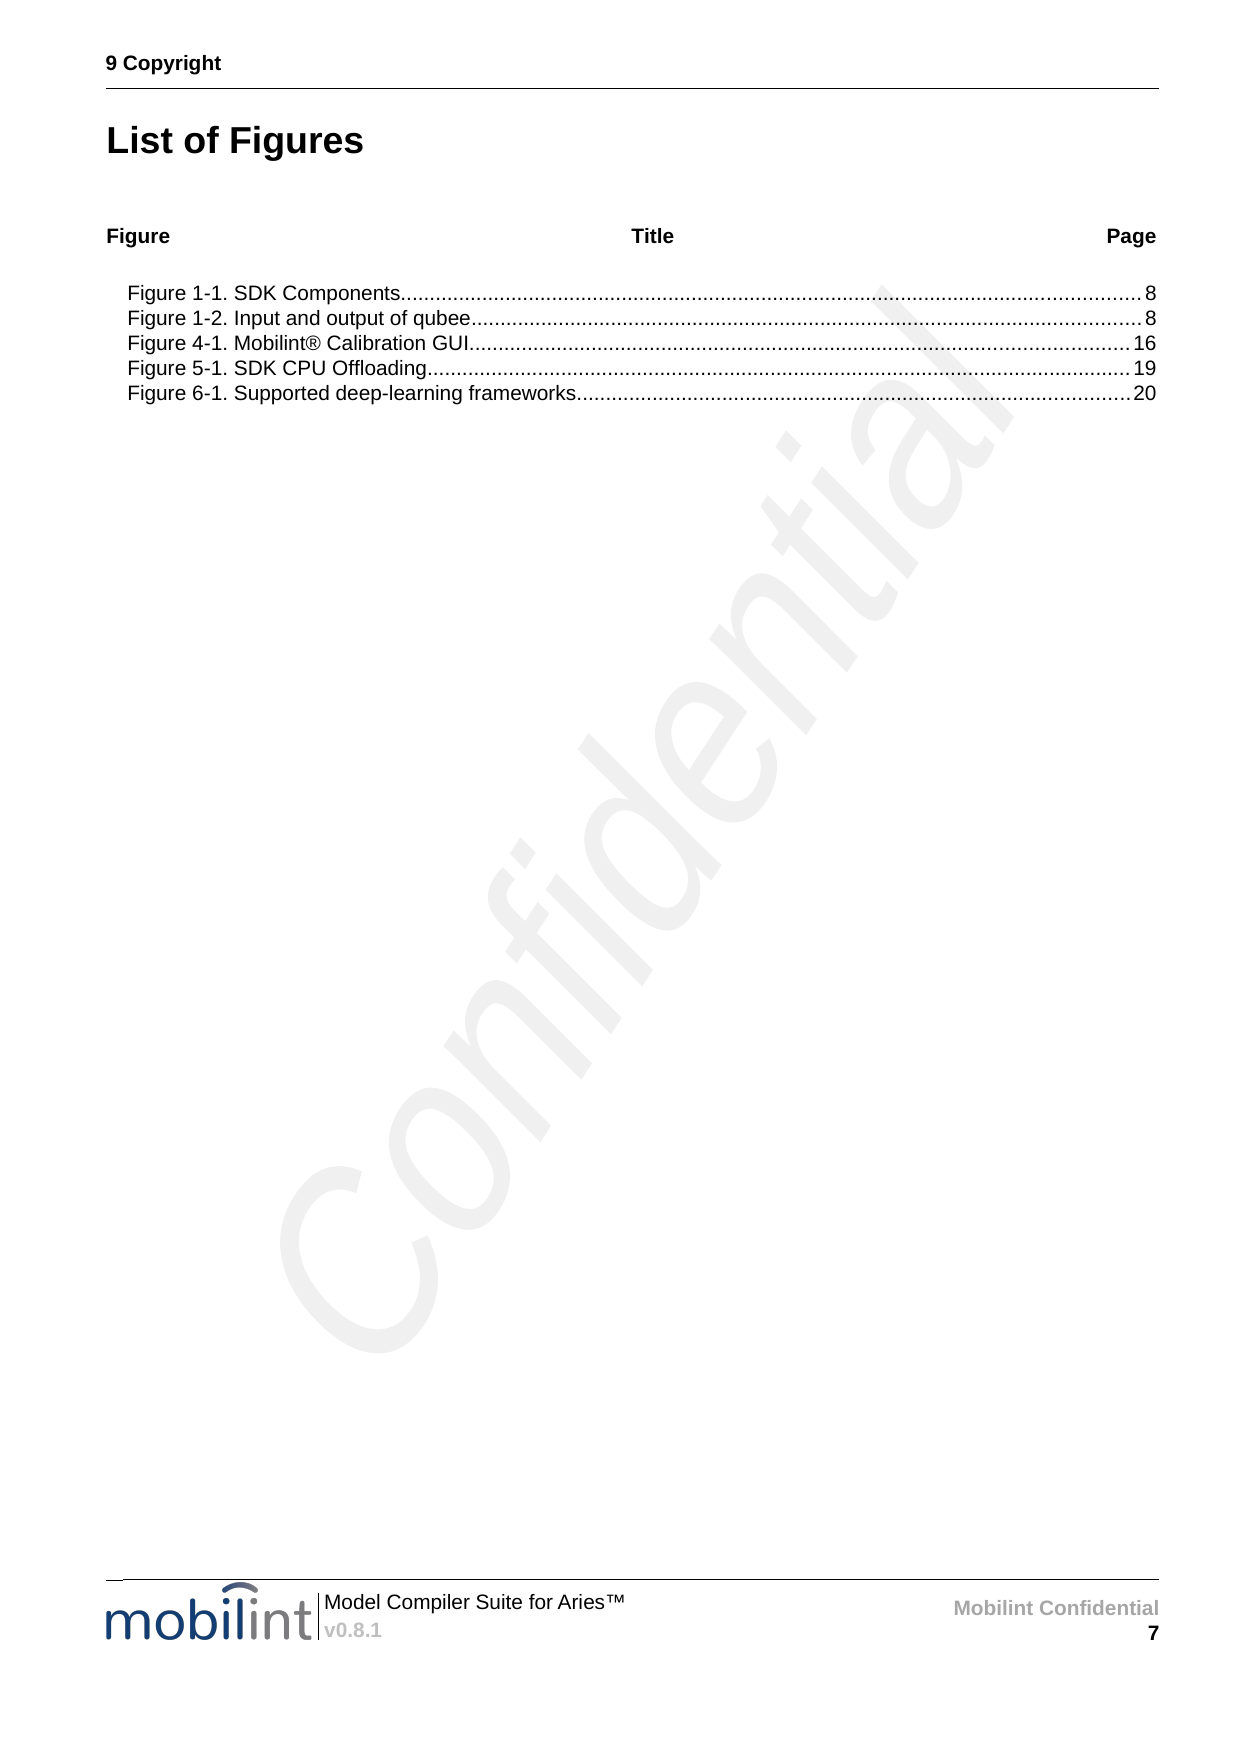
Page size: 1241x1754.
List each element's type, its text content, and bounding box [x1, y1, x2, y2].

text Figure 4-1. Mobilint® Calibration GUI 16 [106, 330, 1159, 355]
text Figure 5-1. SDK CPU Offloading 19 [106, 355, 1159, 380]
text Figure 1-1. SDK Components 8 [106, 280, 1159, 305]
picture [106, 1582, 312, 1640]
text Figure 6-1. Supported deep-learning frameworks 20 [106, 380, 1159, 405]
subtitle List of Figures [106, 118, 1159, 161]
text Figure 1-2. Input and output of qubee 8 [106, 305, 1159, 330]
list Figure Title Page [106, 224, 1159, 248]
